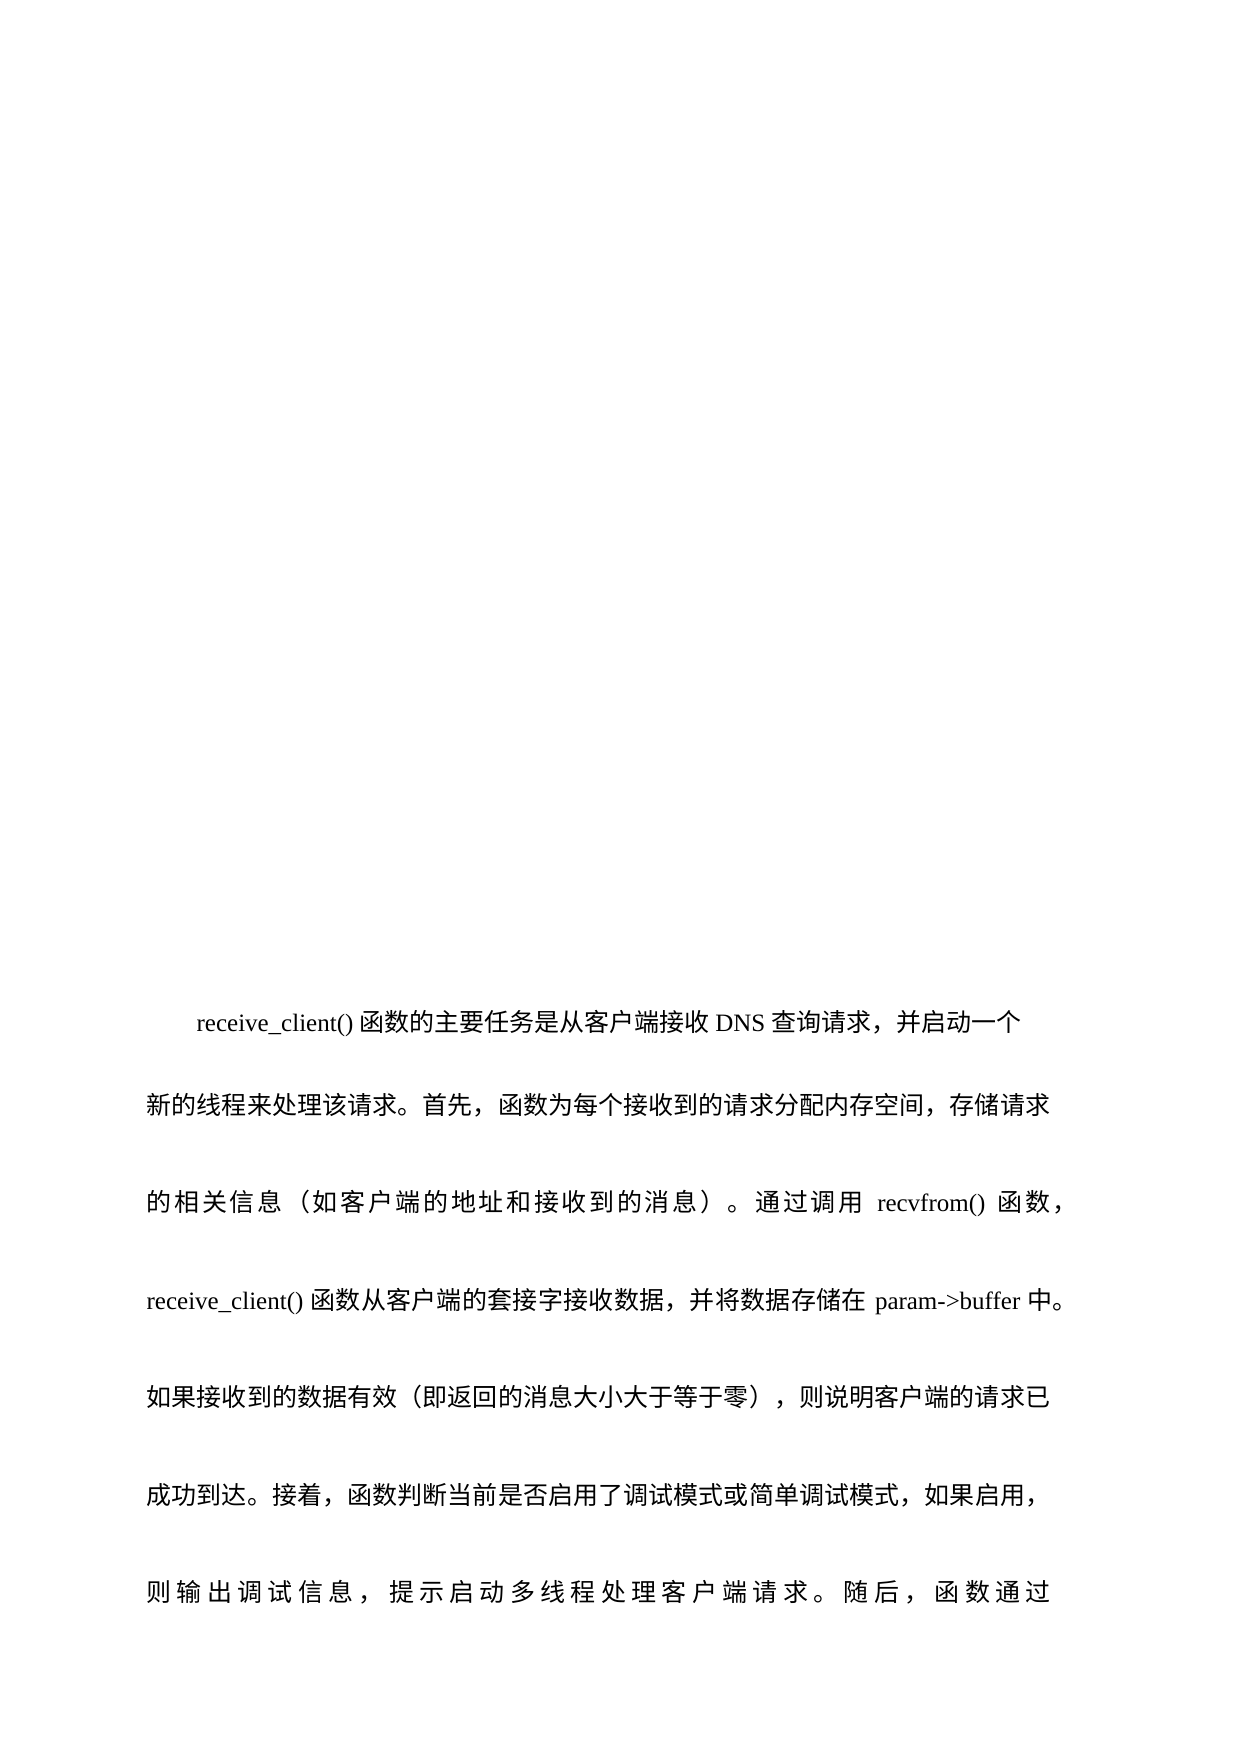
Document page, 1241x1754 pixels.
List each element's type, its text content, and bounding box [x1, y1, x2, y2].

text receive_client() 函数的主要任务是从客户端接收 DNS 查询请求，并启动一个 [146, 988, 1053, 1053]
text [146, 1071, 1053, 1623]
